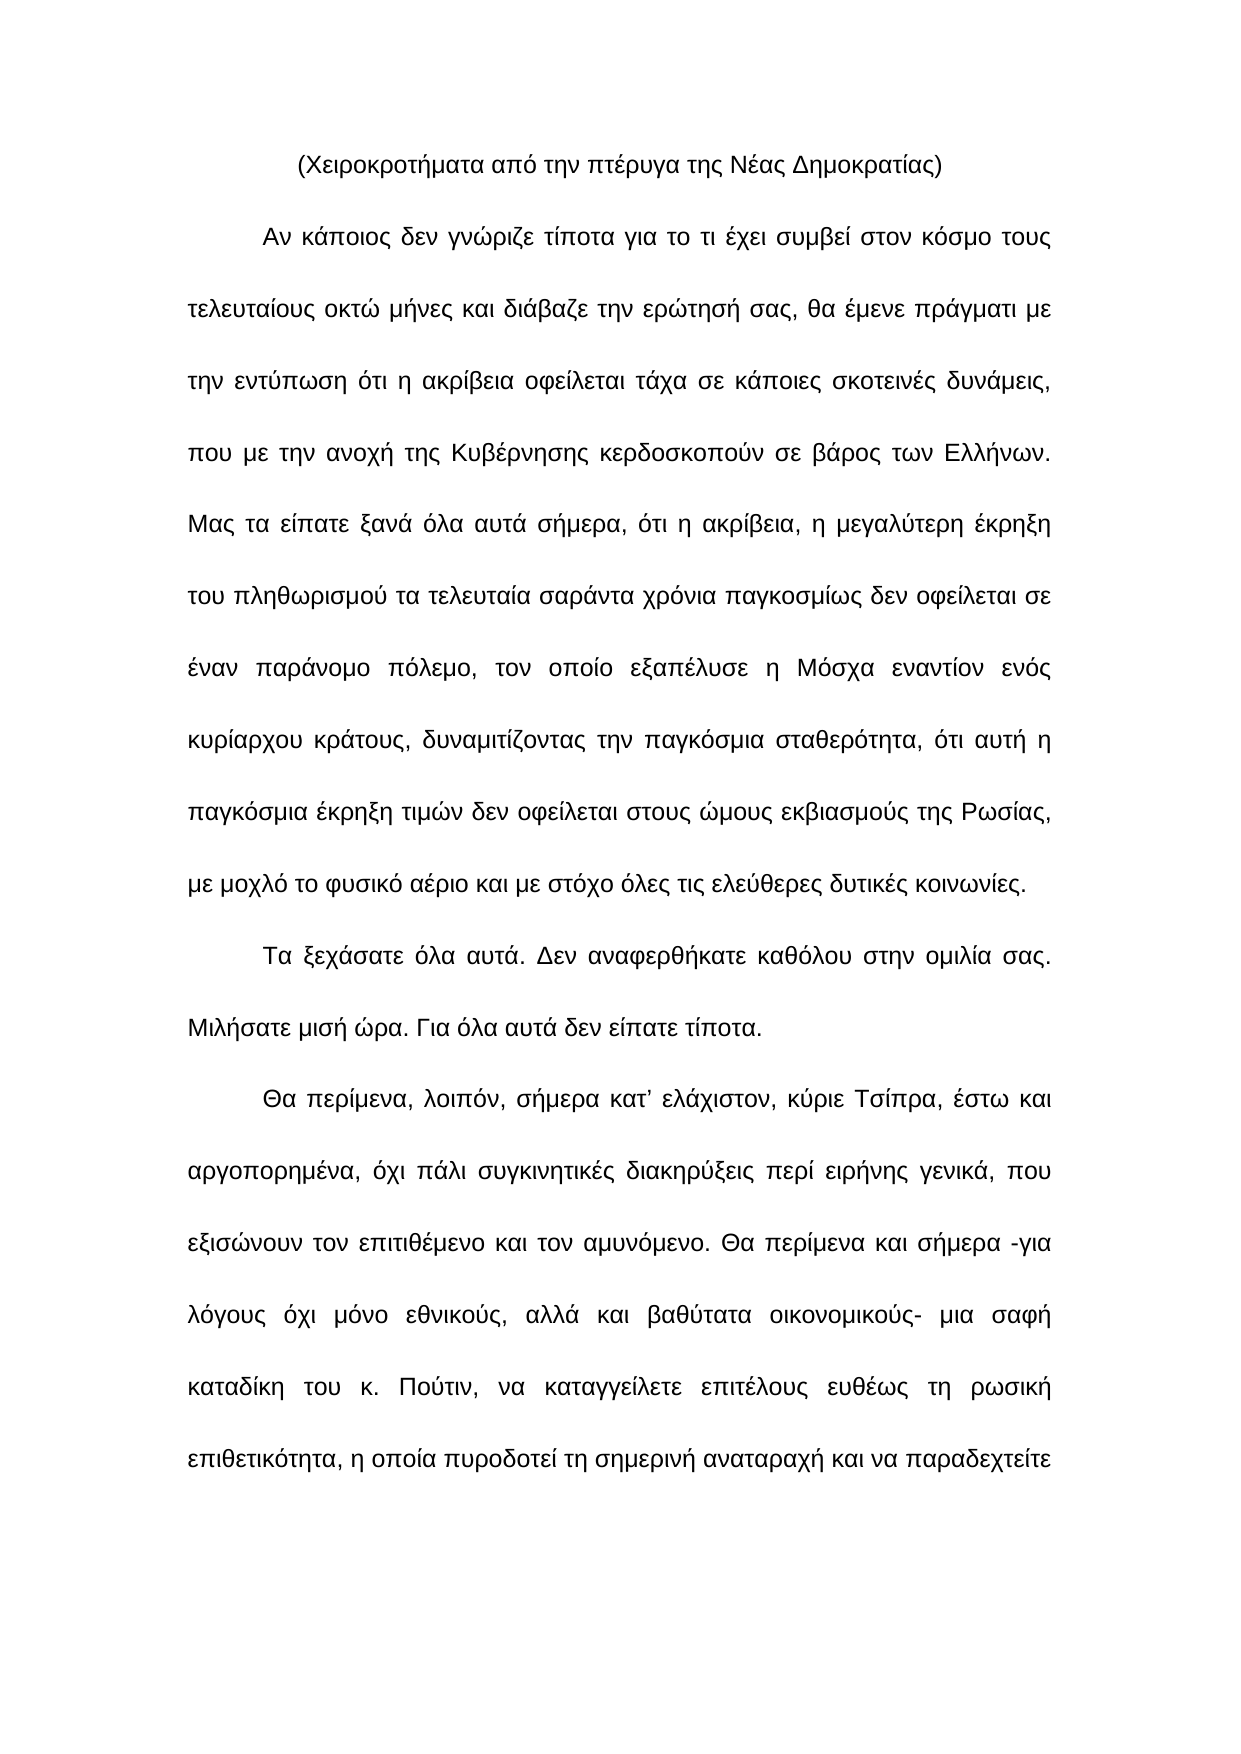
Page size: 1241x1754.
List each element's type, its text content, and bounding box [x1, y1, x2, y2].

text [187, 1084, 1053, 1472]
text (Χειροκροτήματα από την πτέρυγα της Νέας Δημοκρατίας) [187, 150, 1053, 179]
text Τα ξεχάσατε όλα αυτά. Δεν αναφερθήκατε καθόλου στην ομιλία σας. Μιλήσατε μισή ώρα. Για όλα αυτά δεν είπατε τίποτα. [187, 941, 1053, 1041]
text Αν κάποιος δεν γνώριζε τίποτα για το τι έχει συμβεί στον κόσμο τους τελευταίους οκτώ μήνες και διάβαζε την ερώτησή σας, θα έμενε πράγματι με την εντύπωση ότι η ακρίβεια οφείλεται τάχα σε κάποιες σκοτεινές δυνάμεις, που με την ανοχή της Κυβέρνησης κερδοσκοπούν σε βάρος των Ελλήνων. Μας τα είπατε ξανά όλα αυτά σήμερα, ότι η ακρίβεια, η μεγαλύτερη έκρηξη του πληθωρισμού τα τελευταία σαράντα χρόνια παγκοσμίως δεν οφείλεται σε έναν παράνομο πόλεμο, τον οποίο εξαπέλυσε η Μόσχα εναντίον ενός κυρίαρχου κράτους, δυναμιτίζοντας την παγκόσμια σταθερότητα, ότι αυτή η παγκόσμια έκρηξη τιμών δεν οφείλεται στους ώμους εκβιασμούς της Ρωσίας, με μοχλό το φυσικό αέριο και με στόχο όλες τις ελεύθερες δυτικές κοινωνίες. [187, 222, 1053, 897]
